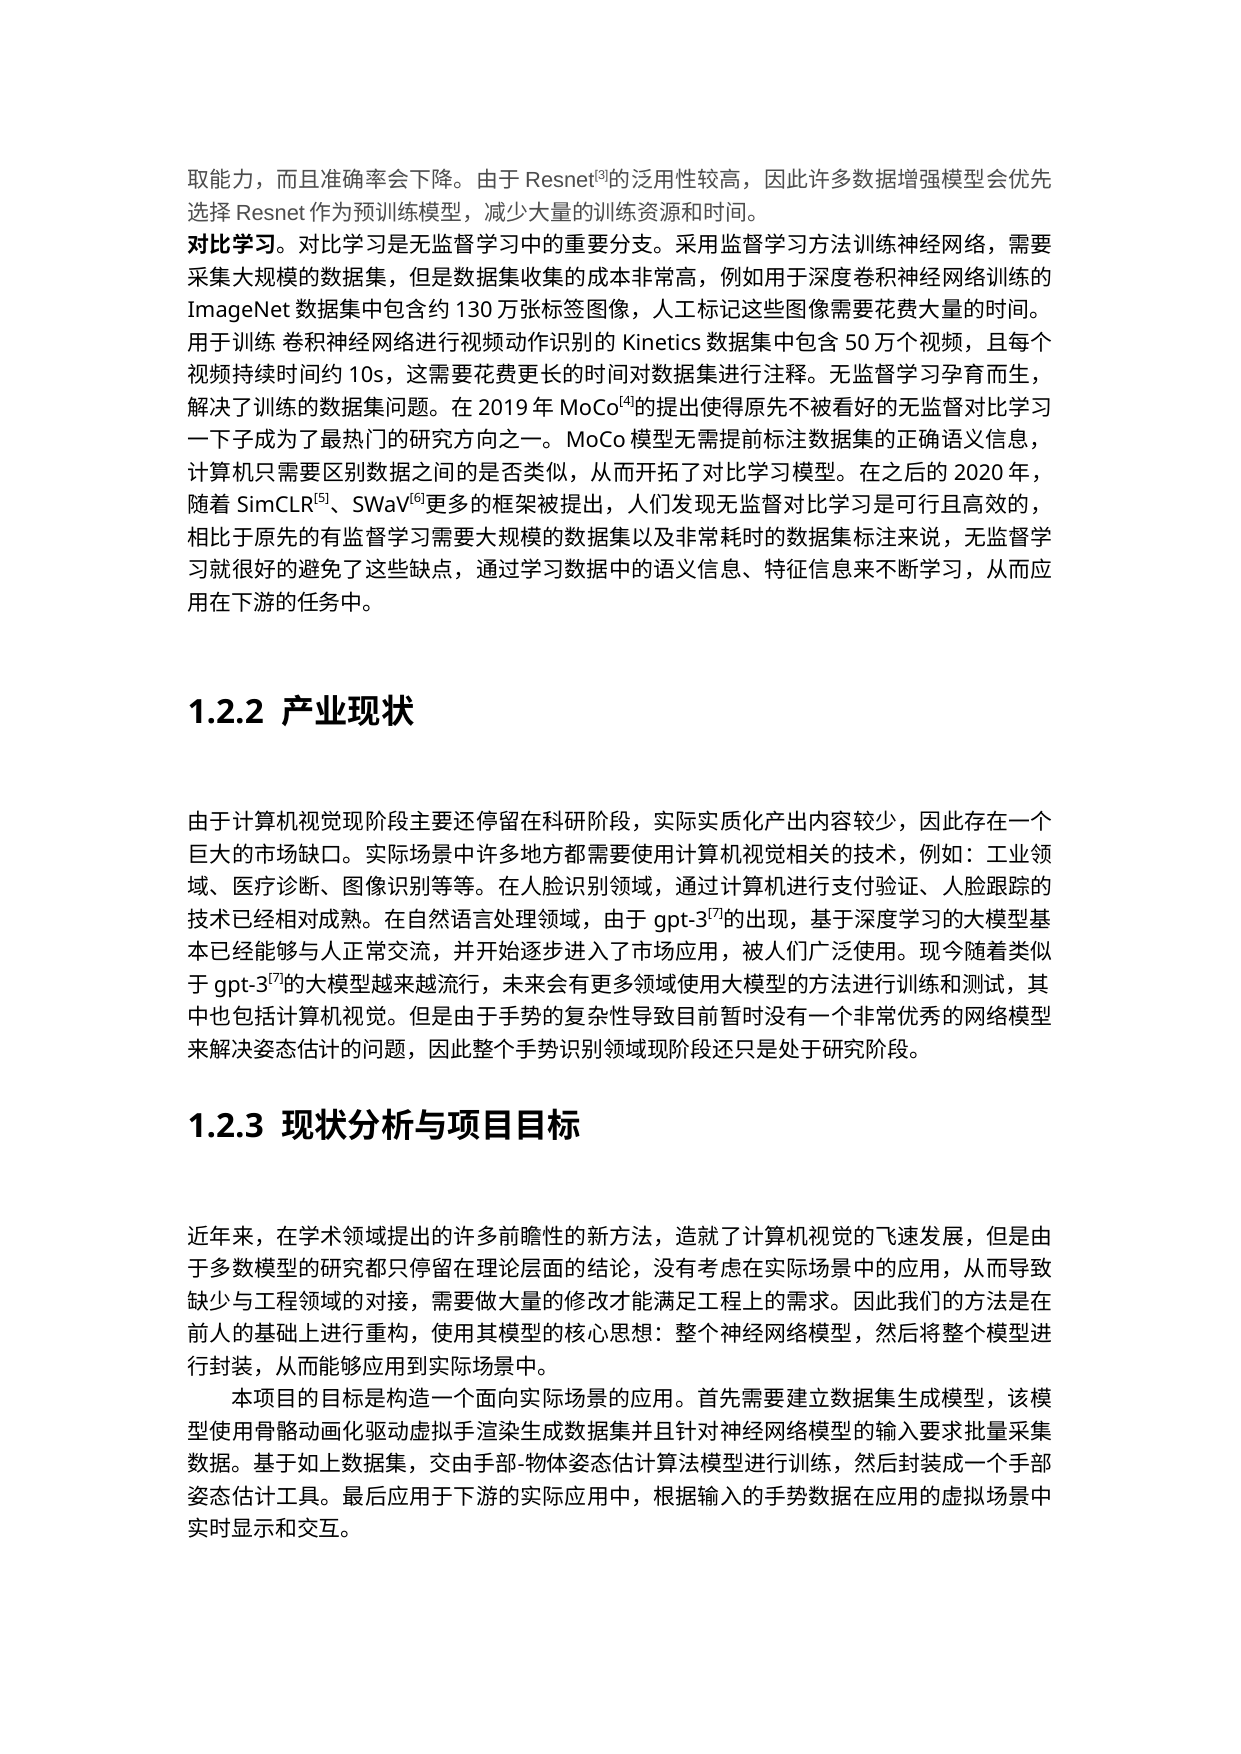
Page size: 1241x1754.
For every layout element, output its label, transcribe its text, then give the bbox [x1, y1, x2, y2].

text 本项目的目标是构造一个面向实际场景的应用。首先需要建立数据集生成模型，该模型使用骨骼动画化驱动虚拟手渲染生成数据集并且针对神经网络模型的输入要求批量采集数据。基于如上数据集，交由手部-物体姿态估计算法模型进行训练，然后封装成一个手部姿态估计工具。最后应用于下游的实际应用中，根据输入的手势数据在应用的虚拟场景中实时显示和交互。 [187, 1381, 1053, 1543]
text 由于计算机视觉现阶段主要还停留在科研阶段，实际实质化产出内容较少，因此存在一个巨大的市场缺口。实际场景中许多地方都需要使用计算机视觉相关的技术，例如：工业领域、医疗诊断、图像识别等等。在人脸识别领域，通过计算机进行支付验证、人脸跟踪的技术已经相对成熟。在自然语言处理领域，由于gpt-3[7]的出现，基于深度学习的大模型基本已经能够与人正常交流，并开始逐步进入了市场应用，被人们广泛使用。现今随着类似于gpt-3[7]的大模型越来越流行，未来会有更多领域使用大模型的方法进行训练和测试，其中也包括计算机视觉。但是由于手势的复杂性导致目前暂时没有一个非常优秀的网络模型来解决姿态估计的问题，因此整个手势识别领域现阶段还只是处于研究阶段。 [187, 804, 1053, 1064]
text 对比学习。对比学习是无监督学习中的重要分支。采用监督学习方法训练神经网络，需要采集大规模的数据集，但是数据集收集的成本非常高，例如用于深度卷积神经网络训练的ImageNet数据集中包含约130万张标签图像，人工标记这些图像需要花费大量的时间。 用于训练 卷积神经网络进行视频动作识别的Kinetics数据集中包含50万个视频，且每个视频持续时间约10s，这需要花费更长的时间对数据集进行注释。无监督学习孕育而生，解决了训练的数据集问题。在2019年MoCo[4]的提出使得原先不被看好的无监督对比学习一下子成为了最热门的研究方向之一。MoCo模型无需提前标注数据集的正确语义信息，计算机只需要区别数据之间的是否类似，从而开拓了对比学习模型。在之后的2020年，随着SimCLR[5]、SWaV[6]更多的框架被提出，人们发现无监督对比学习是可行且高效的，相比于原先的有监督学习需要大规模的数据集以及非常耗时的数据集标注来说，无监督学习就很好的避免了这些缺点，通过学习数据中的语义信息、特征信息来不断学习，从而应用在下游的任务中。 [187, 227, 1053, 617]
subtitle 1.2.3 现状分析与项目目标 [187, 1091, 1053, 1156]
subtitle 1.2.2 产业现状 [187, 677, 1053, 742]
text 近年来，在学术领域提出的许多前瞻性的新方法，造就了计算机视觉的飞速发展，但是由于多数模型的研究都只停留在理论层面的结论，没有考虑在实际场景中的应用，从而导致缺少与工程领域的对接，需要做大量的修改才能满足工程上的需求。因此我们的方法是在前人的基础上进行重构，使用其模型的核心思想：整个神经网络模型，然后将整个模型进行封装，从而能够应用到实际场景中。 [187, 1218, 1053, 1381]
